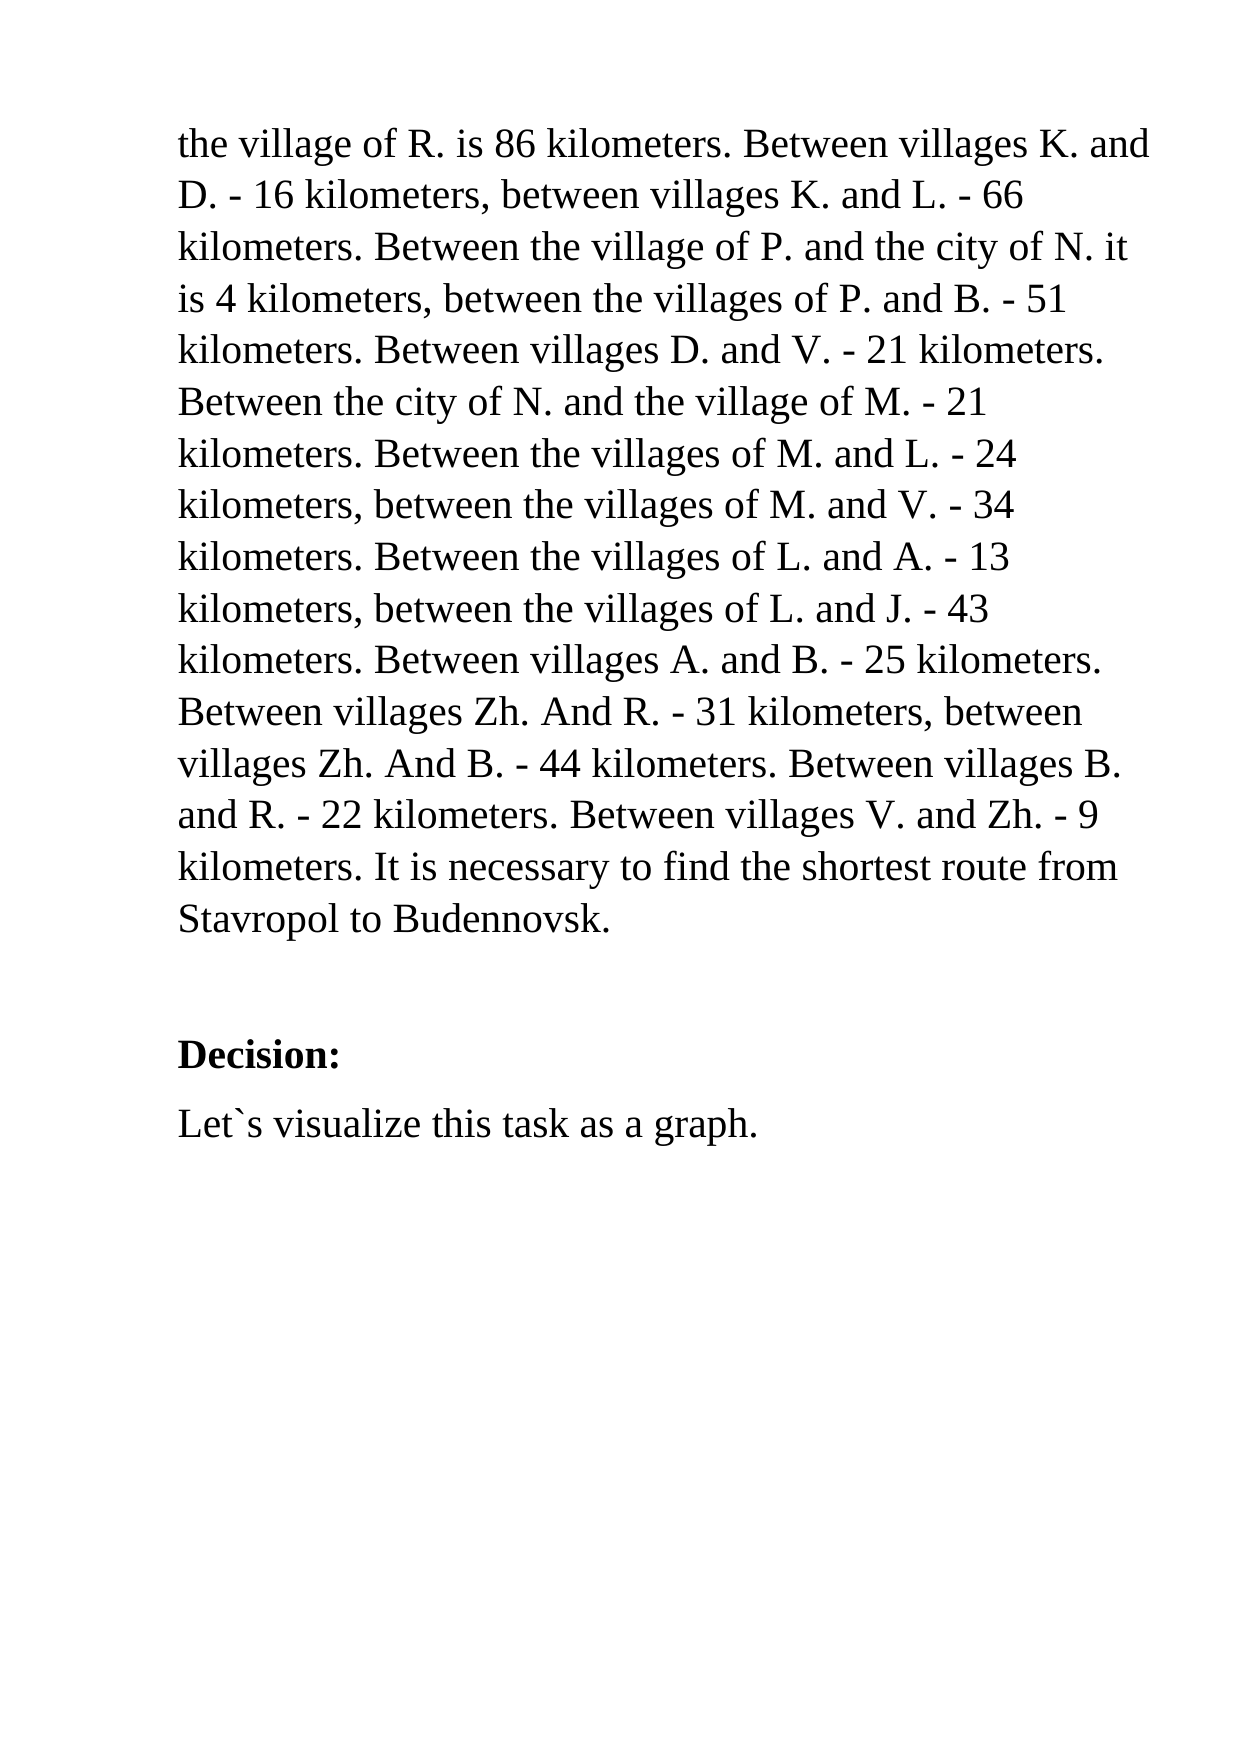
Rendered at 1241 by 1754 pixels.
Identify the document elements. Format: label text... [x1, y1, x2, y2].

text Let`s visualize this task as a graph. [177, 1098, 1152, 1146]
text Decision: [177, 1030, 1152, 1078]
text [177, 118, 1152, 941]
